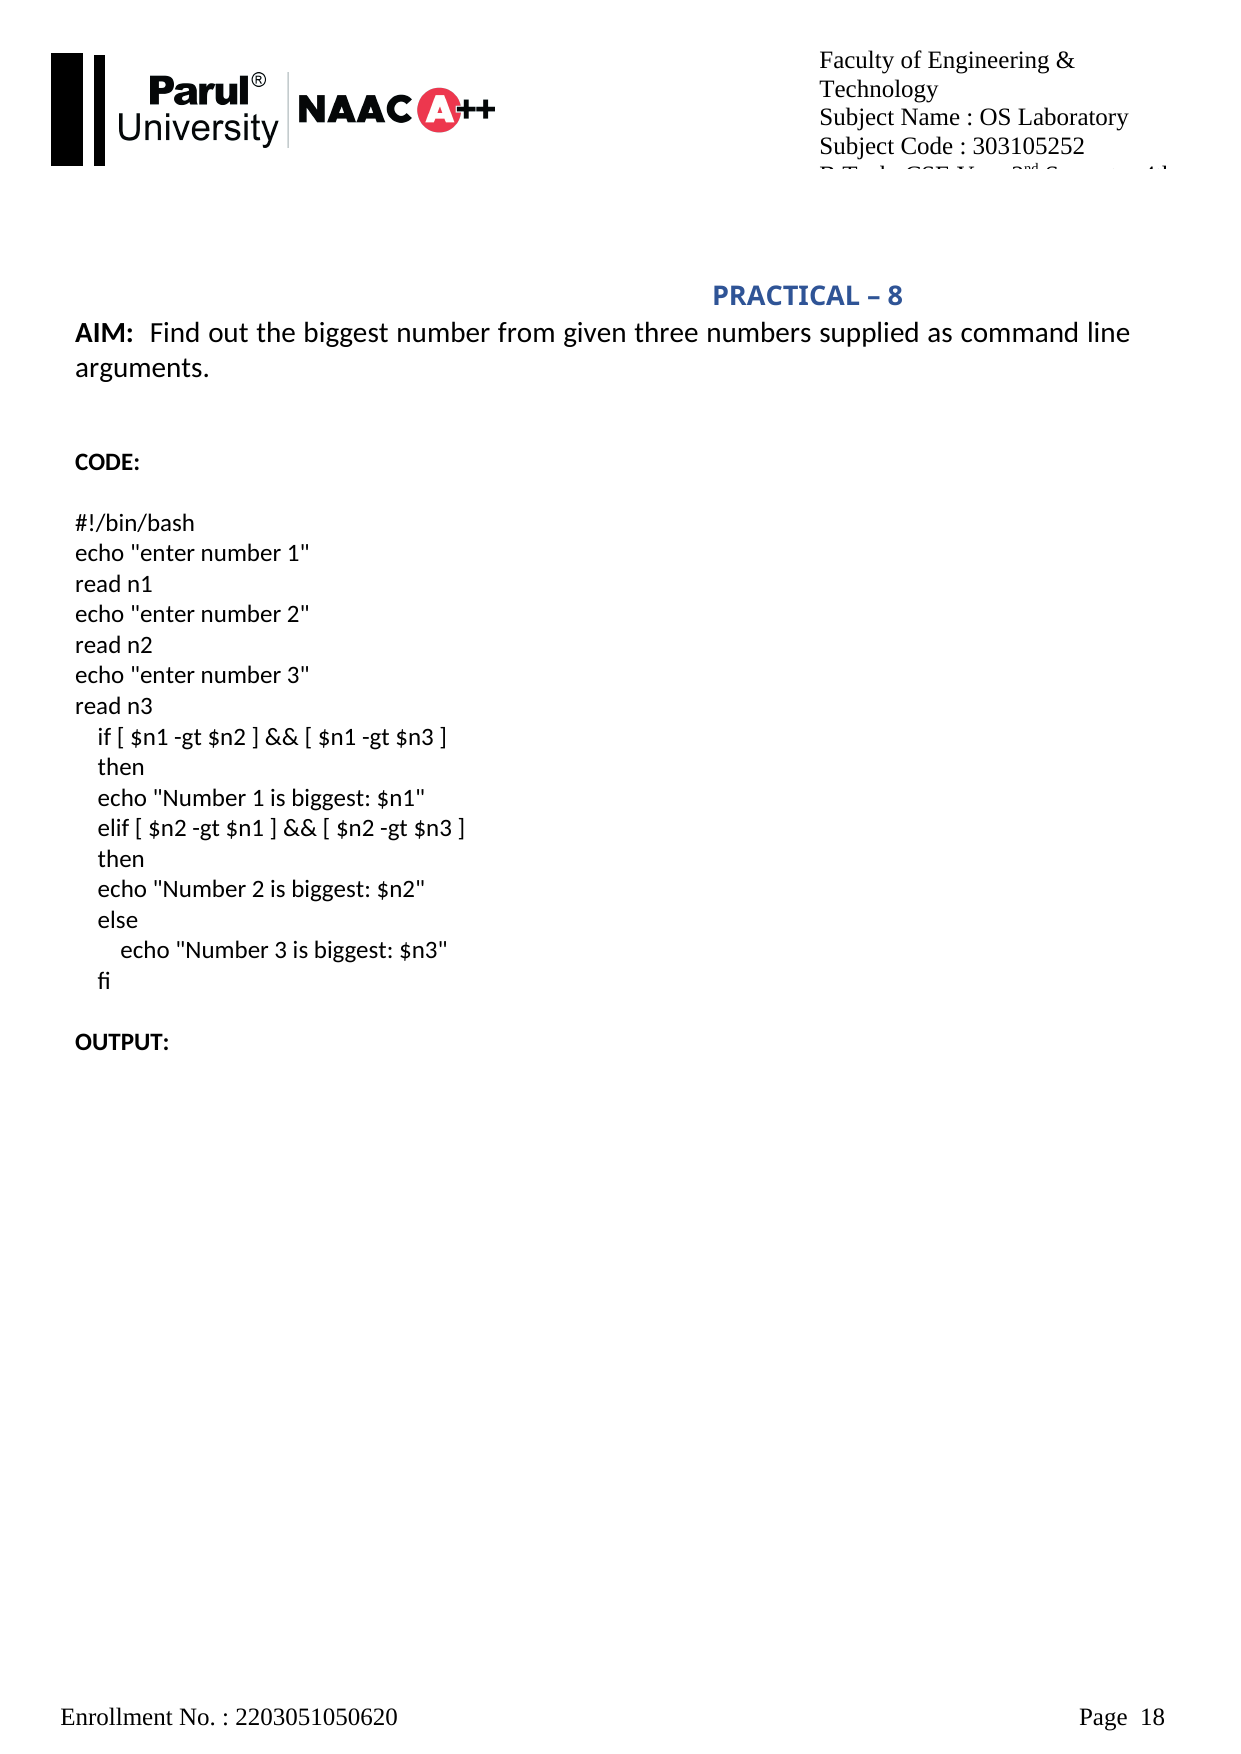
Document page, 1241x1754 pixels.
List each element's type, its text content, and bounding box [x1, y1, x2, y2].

text #!/bin/bash [75, 507, 1132, 538]
text elif [ $n2 -gt $n1 ] && [ $n2 -gt $n3 ] [75, 812, 1132, 843]
text echo "enter number 3" [75, 660, 1132, 690]
text echo "Number 1 is biggest: $n1" [75, 782, 1132, 812]
text echo "Number 3 is biggest: $n3" [75, 934, 1132, 965]
text then [75, 843, 1132, 873]
text then [75, 751, 1132, 782]
text AIM: Find out the biggest number from given three numbers supplied as command line arguments. [75, 314, 1132, 385]
text read n3 [75, 690, 1132, 721]
text echo "enter number 1" [75, 538, 1132, 568]
text read n1 [75, 568, 1132, 599]
text if [ $n1 -gt $n2 ] && [ $n1 -gt $n3 ] [75, 721, 1132, 751]
picture [119, 72, 495, 148]
text read n2 [75, 629, 1132, 660]
subtitle PRACTICAL – 8 [375, 277, 1165, 314]
text else [75, 904, 1132, 934]
text fi [75, 965, 1132, 995]
text CODE: [75, 446, 1132, 477]
text echo "enter number 2" [75, 599, 1132, 629]
text OUTPUT: [75, 1026, 1132, 1056]
text echo "Number 2 is biggest: $n2" [75, 873, 1132, 904]
